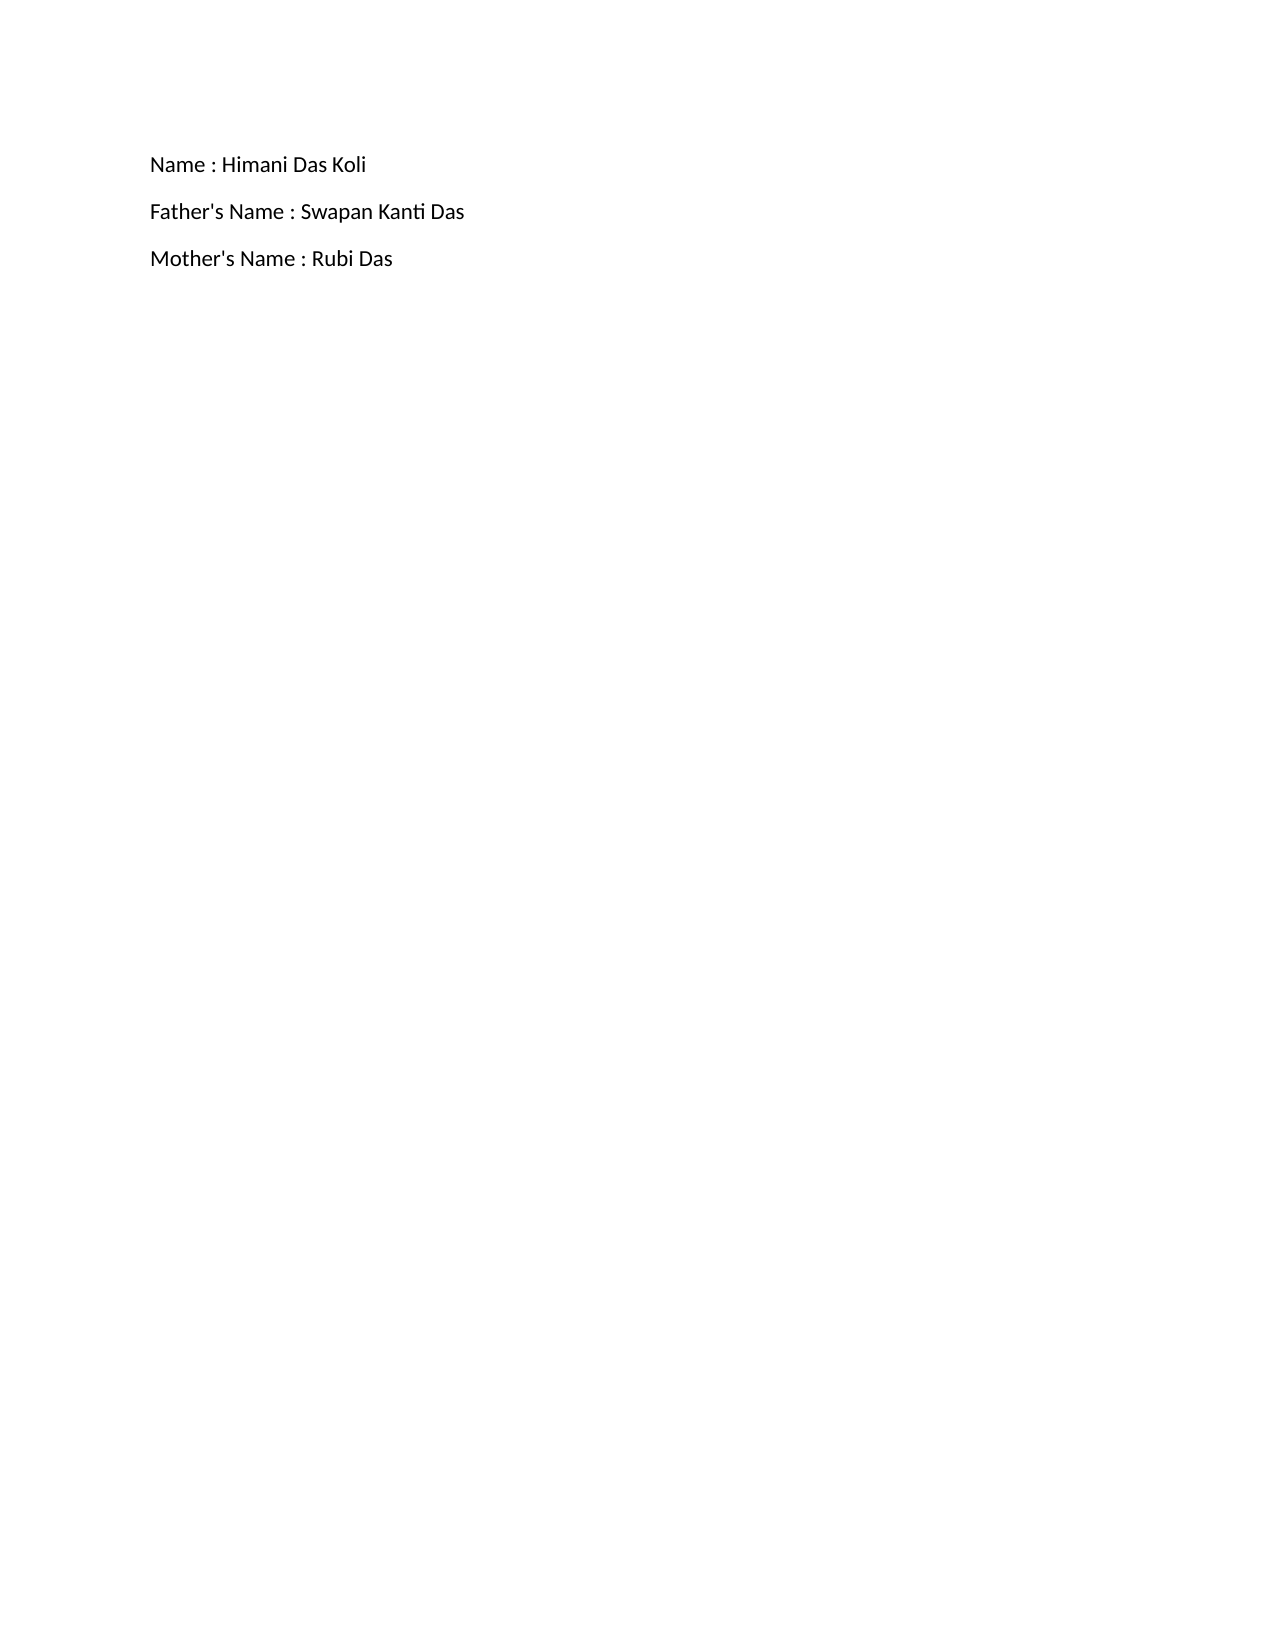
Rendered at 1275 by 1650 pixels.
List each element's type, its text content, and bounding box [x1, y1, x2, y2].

text Mother's Name : Rubi Das [150, 244, 1125, 272]
text Father's Name : Swapan Kanti Das [150, 197, 1125, 225]
text Name : Himani Das Koli [150, 150, 1125, 178]
